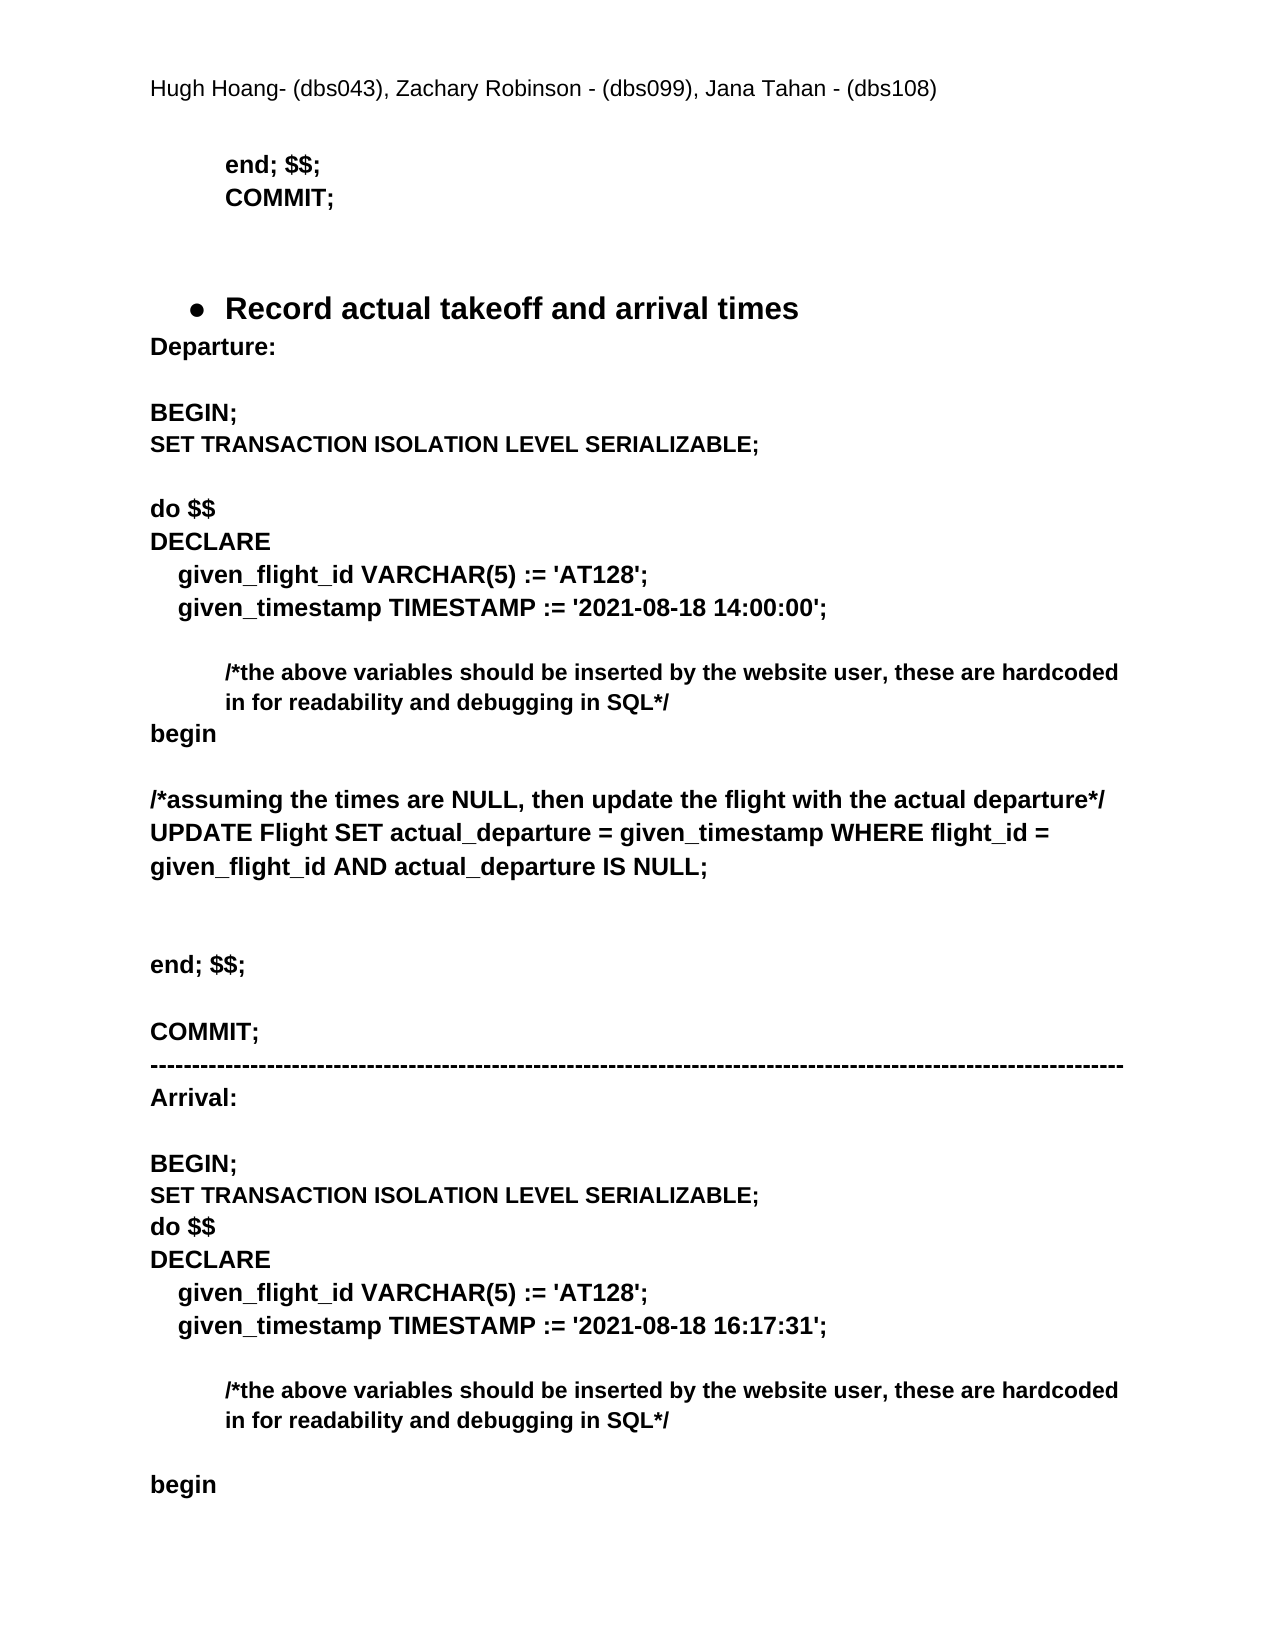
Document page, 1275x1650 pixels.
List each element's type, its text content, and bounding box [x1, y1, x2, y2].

text do $$ [150, 494, 1125, 523]
text given_timestamp TIMESTAMP := '2021-08-18 16:17:31'; [150, 1311, 1125, 1340]
text begin [150, 719, 1125, 748]
text do $$ [150, 1212, 1125, 1241]
text BEGIN; [150, 1149, 1125, 1177]
text given_timestamp TIMESTAMP := '2021-08-18 14:00:00'; [150, 593, 1125, 622]
text given_flight_id VARCHAR(5) := 'AT128'; [150, 1278, 1125, 1307]
text /*the above variables should be inserted by the website user, these are hardcoded in for readability and debugging in SQL*/ [225, 659, 1125, 716]
text UPDATE Flight SET actual_departure = given_timestamp WHERE flight_id = given_flight_id AND actual_departure IS NULL; [150, 818, 1125, 880]
text COMMIT; [225, 183, 1125, 212]
text Arrival: [150, 1083, 1125, 1111]
text BEGIN; [150, 398, 1125, 426]
text /*assuming the times are NULL, then update the flight with the actual departure*/ [150, 785, 1125, 814]
text end; $$; [225, 150, 1125, 179]
text /*the above variables should be inserted by the website user, these are hardcoded in for readability and debugging in SQL*/ [225, 1377, 1125, 1433]
text DECLARE [150, 1245, 1125, 1274]
text SET TRANSACTION ISOLATION LEVEL SERIALIZABLE; [150, 1182, 1125, 1208]
list Record actual takeoff and arrival times [187, 290, 1125, 326]
text given_flight_id VARCHAR(5) := 'AT128'; [150, 560, 1125, 589]
text --------------------------------------------------------------------------------------------------------------------- [150, 1049, 1125, 1078]
text Departure: [150, 332, 1125, 360]
text end; $$; [150, 951, 1125, 979]
text COMMIT; [150, 1017, 1125, 1045]
text DECLARE [150, 527, 1125, 556]
text SET TRANSACTION ISOLATION LEVEL SERIALIZABLE; [150, 431, 1125, 457]
text begin [150, 1470, 1125, 1499]
